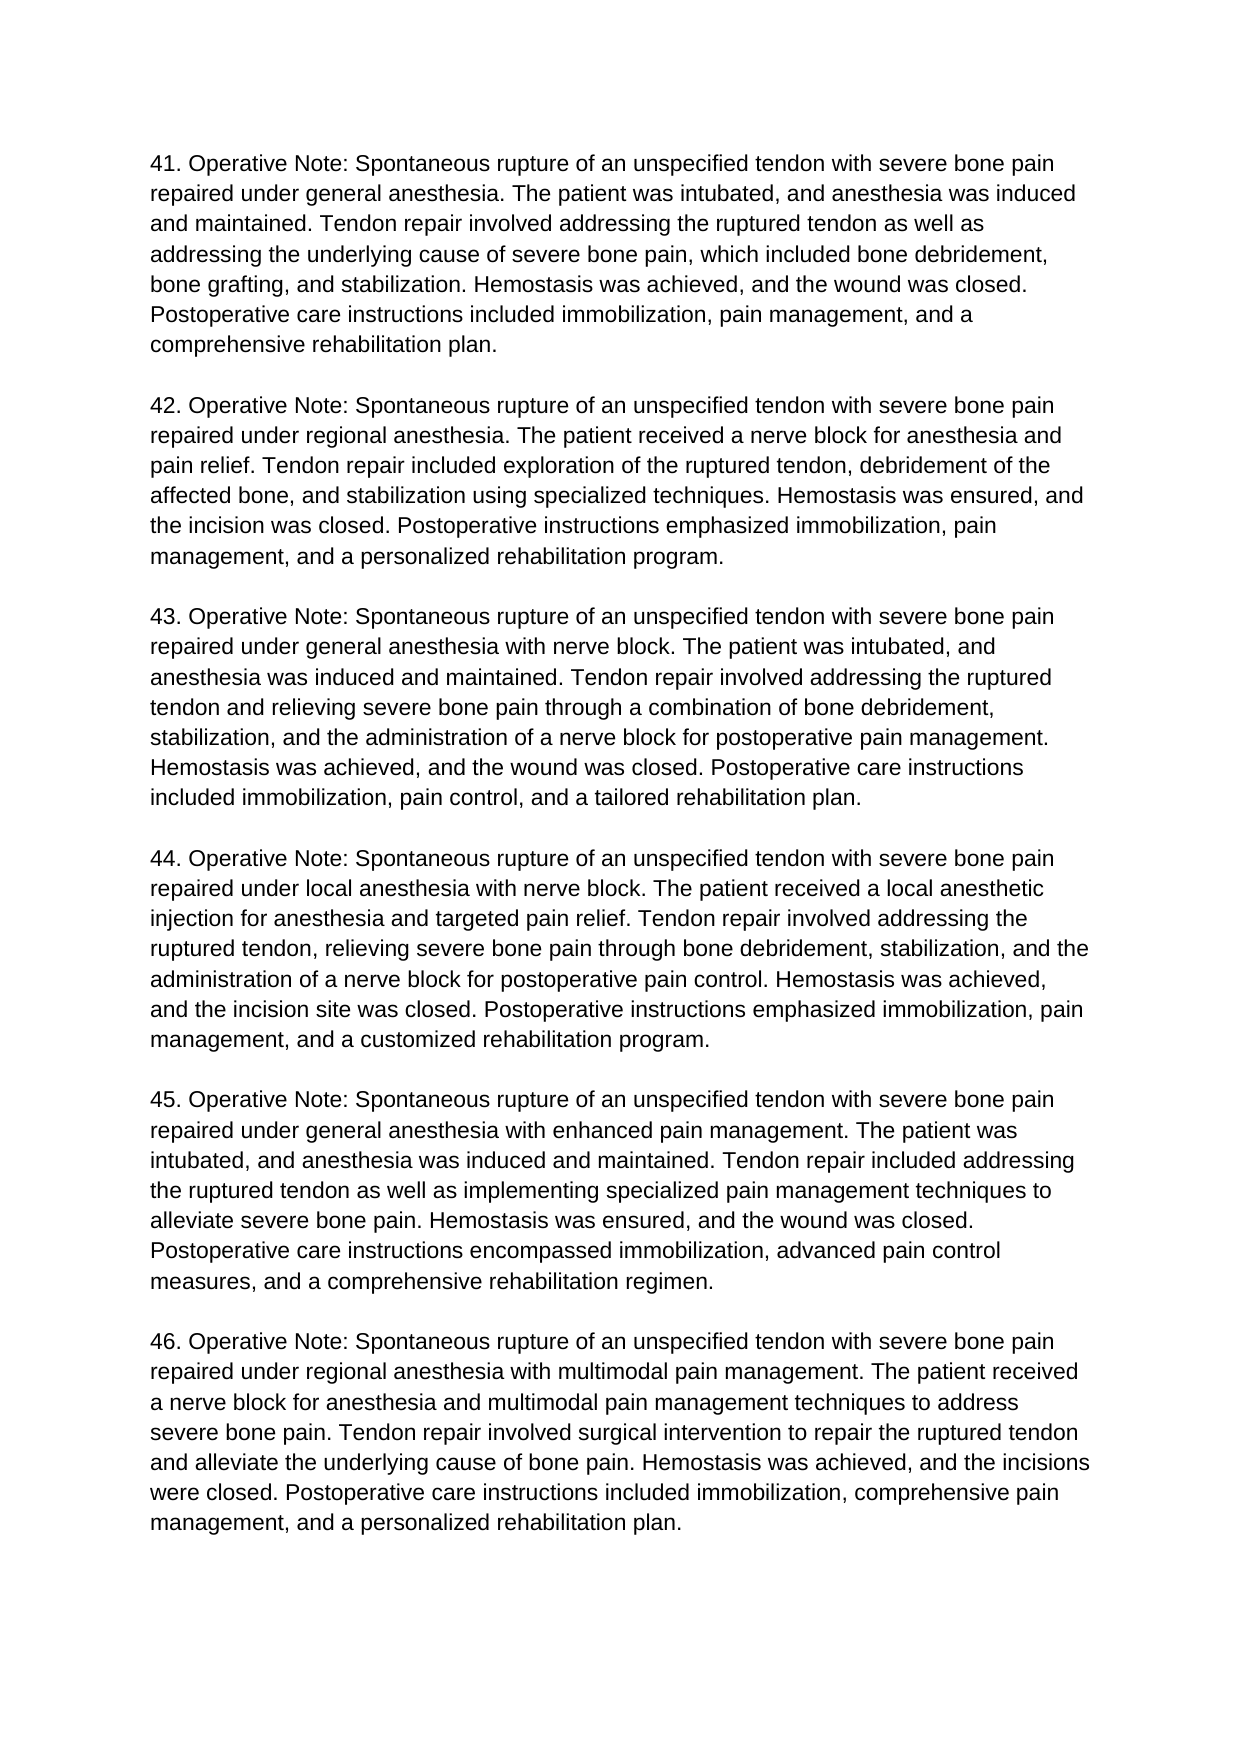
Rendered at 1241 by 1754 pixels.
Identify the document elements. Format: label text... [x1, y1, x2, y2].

text 41. Operative Note: Spontaneous rupture of an unspecified tendon with severe bone pain repaired under general anesthesia. The patient was intubated, and anesthesia was induced and maintained. Tendon repair involved addressing the ruptured tendon as well as addressing the underlying cause of severe bone pain, which included bone debridement, bone grafting, and stabilization. Hemostasis was achieved, and the wound was closed. Postoperative care instructions included immobilization, pain management, and a comprehensive rehabilitation plan. [150, 150, 1090, 358]
text 44. Operative Note: Spontaneous rupture of an unspecified tendon with severe bone pain repaired under local anesthesia with nerve block. The patient received a local anesthetic injection for anesthesia and targeted pain relief. Tendon repair involved addressing the ruptured tendon, relieving severe bone pain through bone debridement, stabilization, and the administration of a nerve block for postoperative pain control. Hemostasis was achieved, and the incision site was closed. Postoperative instructions emphasized immobilization, pain management, and a customized rehabilitation program. [150, 845, 1090, 1052]
text 43. Operative Note: Spontaneous rupture of an unspecified tendon with severe bone pain repaired under general anesthesia with nerve block. The patient was intubated, and anesthesia was induced and maintained. Tendon repair involved addressing the ruptured tendon and relieving severe bone pain through a combination of bone debridement, stabilization, and the administration of a nerve block for postoperative pain management. Hemostasis was achieved, and the wound was closed. Postoperative care instructions included immobilization, pain control, and a tailored rehabilitation plan. [150, 603, 1090, 811]
text 46. Operative Note: Spontaneous rupture of an unspecified tendon with severe bone pain repaired under regional anesthesia with multimodal pain management. The patient received a nerve block for anesthesia and multimodal pain management techniques to address severe bone pain. Tendon repair involved surgical intervention to repair the ruptured tendon and alleviate the underlying cause of bone pain. Hemostasis was achieved, and the incisions were closed. Postoperative care instructions included immobilization, comprehensive pain management, and a personalized rehabilitation plan. [150, 1328, 1090, 1536]
text 42. Operative Note: Spontaneous rupture of an unspecified tendon with severe bone pain repaired under regional anesthesia. The patient received a nerve block for anesthesia and pain relief. Tendon repair included exploration of the ruptured tendon, debridement of the affected bone, and stabilization using specialized techniques. Hemostasis was ensured, and the incision was closed. Postoperative instructions emphasized immobilization, pain management, and a personalized rehabilitation program. [150, 392, 1090, 569]
text 45. Operative Note: Spontaneous rupture of an unspecified tendon with severe bone pain repaired under general anesthesia with enhanced pain management. The patient was intubated, and anesthesia was induced and maintained. Tendon repair included addressing the ruptured tendon as well as implementing specialized pain management techniques to alleviate severe bone pain. Hemostasis was ensured, and the wound was closed. Postoperative care instructions encompassed immobilization, advanced pain control measures, and a comprehensive rehabilitation regimen. [150, 1086, 1090, 1294]
